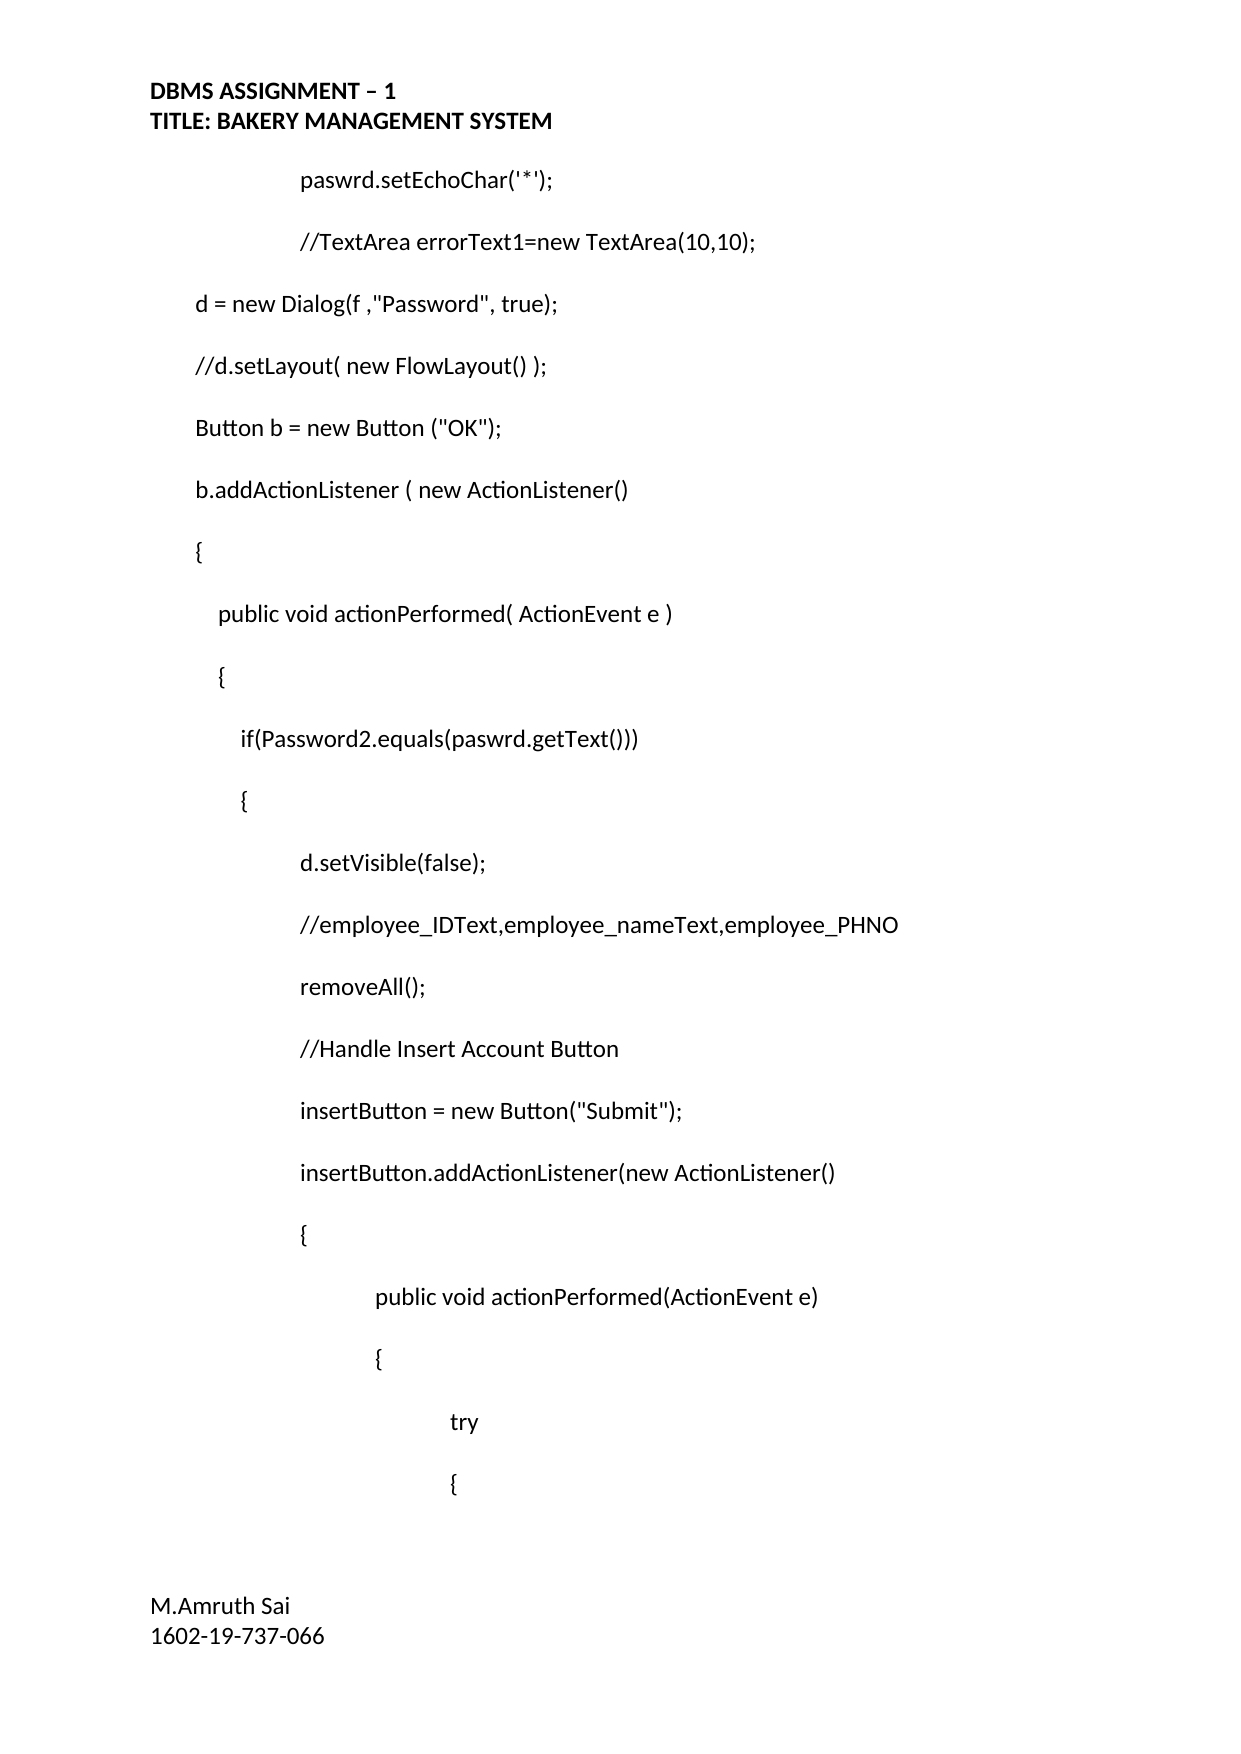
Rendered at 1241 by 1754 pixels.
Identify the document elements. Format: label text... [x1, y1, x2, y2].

text paswrd.setEchoChar('*'); [150, 164, 1090, 194]
text public void actionPerformed(ActionEvent e) [150, 1282, 1090, 1312]
text d = new Dialog(f ,"Password", true); [150, 288, 1090, 319]
text insertButton.addActionListener(new ActionListener() [150, 1157, 1090, 1188]
text //d.setLayout( new FlowLayout() ); [150, 350, 1090, 381]
text //TextArea errorText1=new TextArea(10,10); [150, 226, 1090, 257]
text removeAll(); [150, 971, 1090, 1002]
text { [150, 661, 1090, 691]
text { [150, 1468, 1090, 1498]
text { [150, 785, 1090, 815]
text b.addActionListener ( new ActionListener() [150, 474, 1090, 505]
text //employee_IDText,employee_nameText,employee_PHNO [150, 909, 1090, 939]
text try [150, 1406, 1090, 1436]
text public void actionPerformed( ActionEvent e ) [150, 599, 1090, 629]
text Button b = new Button ("OK"); [150, 412, 1090, 443]
text { [150, 537, 1090, 567]
text insertButton = new Button("Submit"); [150, 1095, 1090, 1126]
text { [150, 1344, 1090, 1374]
text { [150, 1219, 1090, 1250]
text d.setVisible(false); [150, 847, 1090, 877]
text //Handle Insert Account Button [150, 1033, 1090, 1064]
text if(Password2.equals(paswrd.getText())) [150, 723, 1090, 753]
